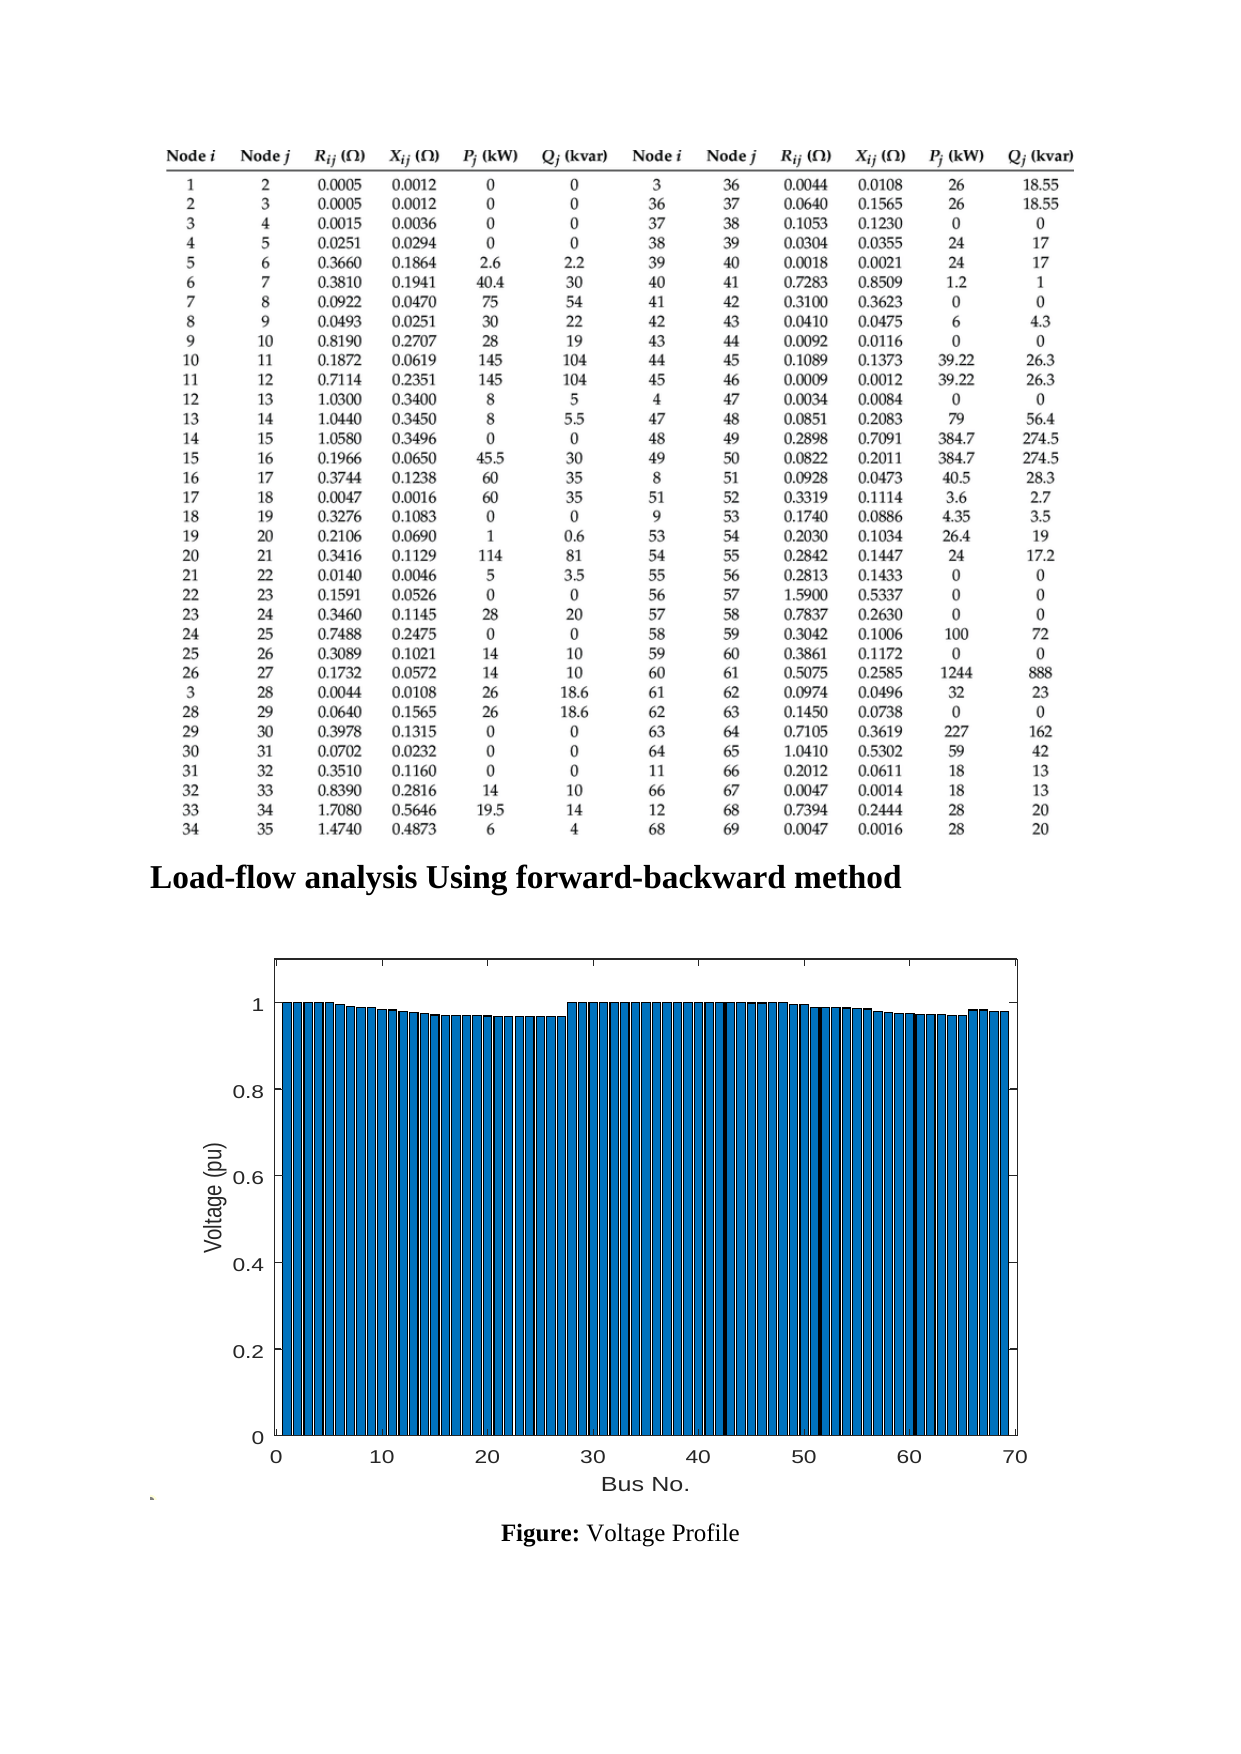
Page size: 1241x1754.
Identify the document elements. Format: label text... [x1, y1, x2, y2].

text Load-flow analysis Using forward-backward method [150, 857, 1090, 896]
picture [166, 150, 1074, 839]
text Figure: Voltage Profile [150, 1518, 1090, 1547]
